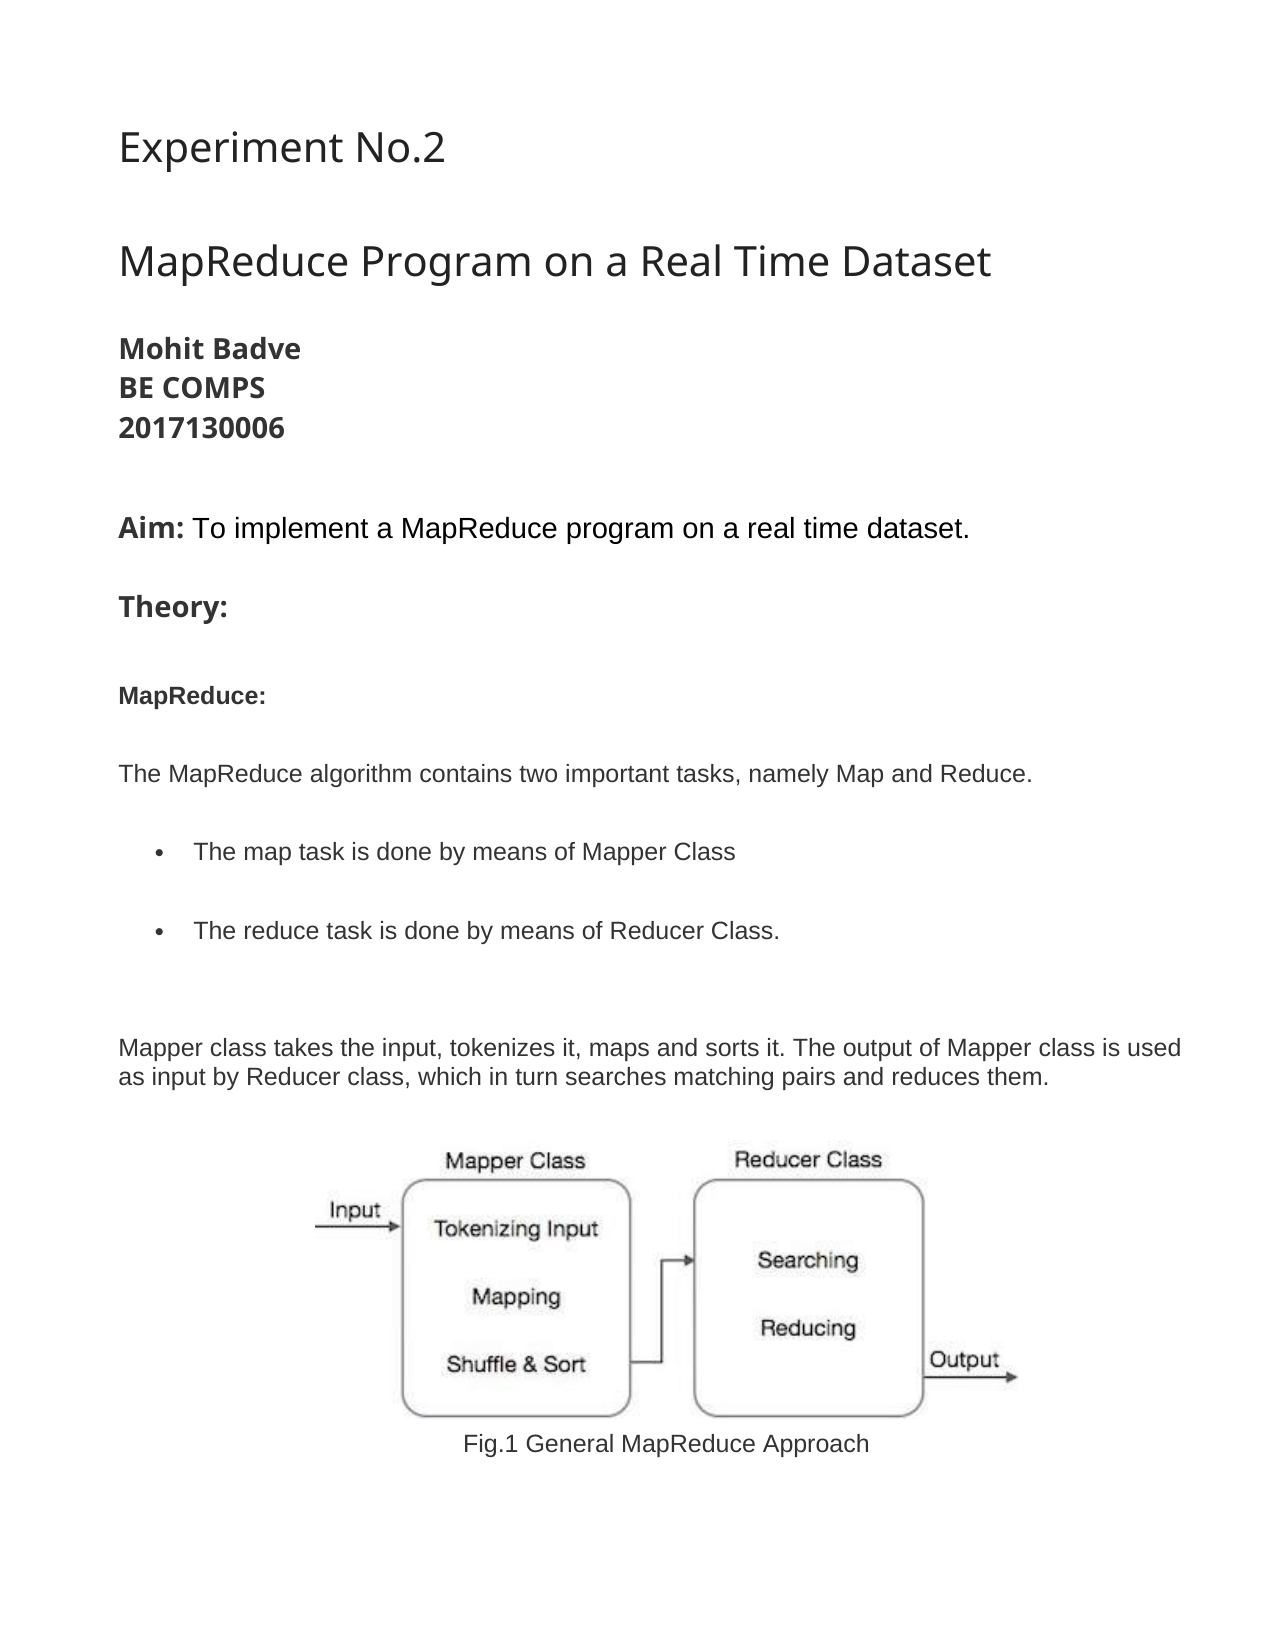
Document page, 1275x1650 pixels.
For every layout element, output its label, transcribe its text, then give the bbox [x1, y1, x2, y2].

text The MapReduce algorithm contains two important tasks, namely Map and Reduce. [118, 759, 1215, 788]
text Fig.1 General MapReduce Approach [118, 1429, 1215, 1457]
picture [315, 1140, 1019, 1419]
text Mohit Badve [118, 328, 1214, 368]
text MapReduce: [118, 681, 1215, 709]
text Theory: [118, 587, 1215, 626]
text Aim: To implement a MapReduce program on a real time dataset. [118, 508, 1237, 547]
text MapReduce Program on a Real Time Dataset [118, 232, 1215, 288]
text Experiment No.2 [118, 118, 1215, 175]
text BE COMPS 2017130006 [118, 368, 1214, 447]
list The map task is done by means of Mapper Class [156, 837, 1215, 866]
text Mapper class takes the input, tokenizes it, maps and sorts it. The output of Mapper class is used as input by Reducer class, which in turn searches matching pairs and reduces them. [118, 1033, 1215, 1091]
list The reduce task is done by means of Reducer Class. [156, 916, 1215, 944]
